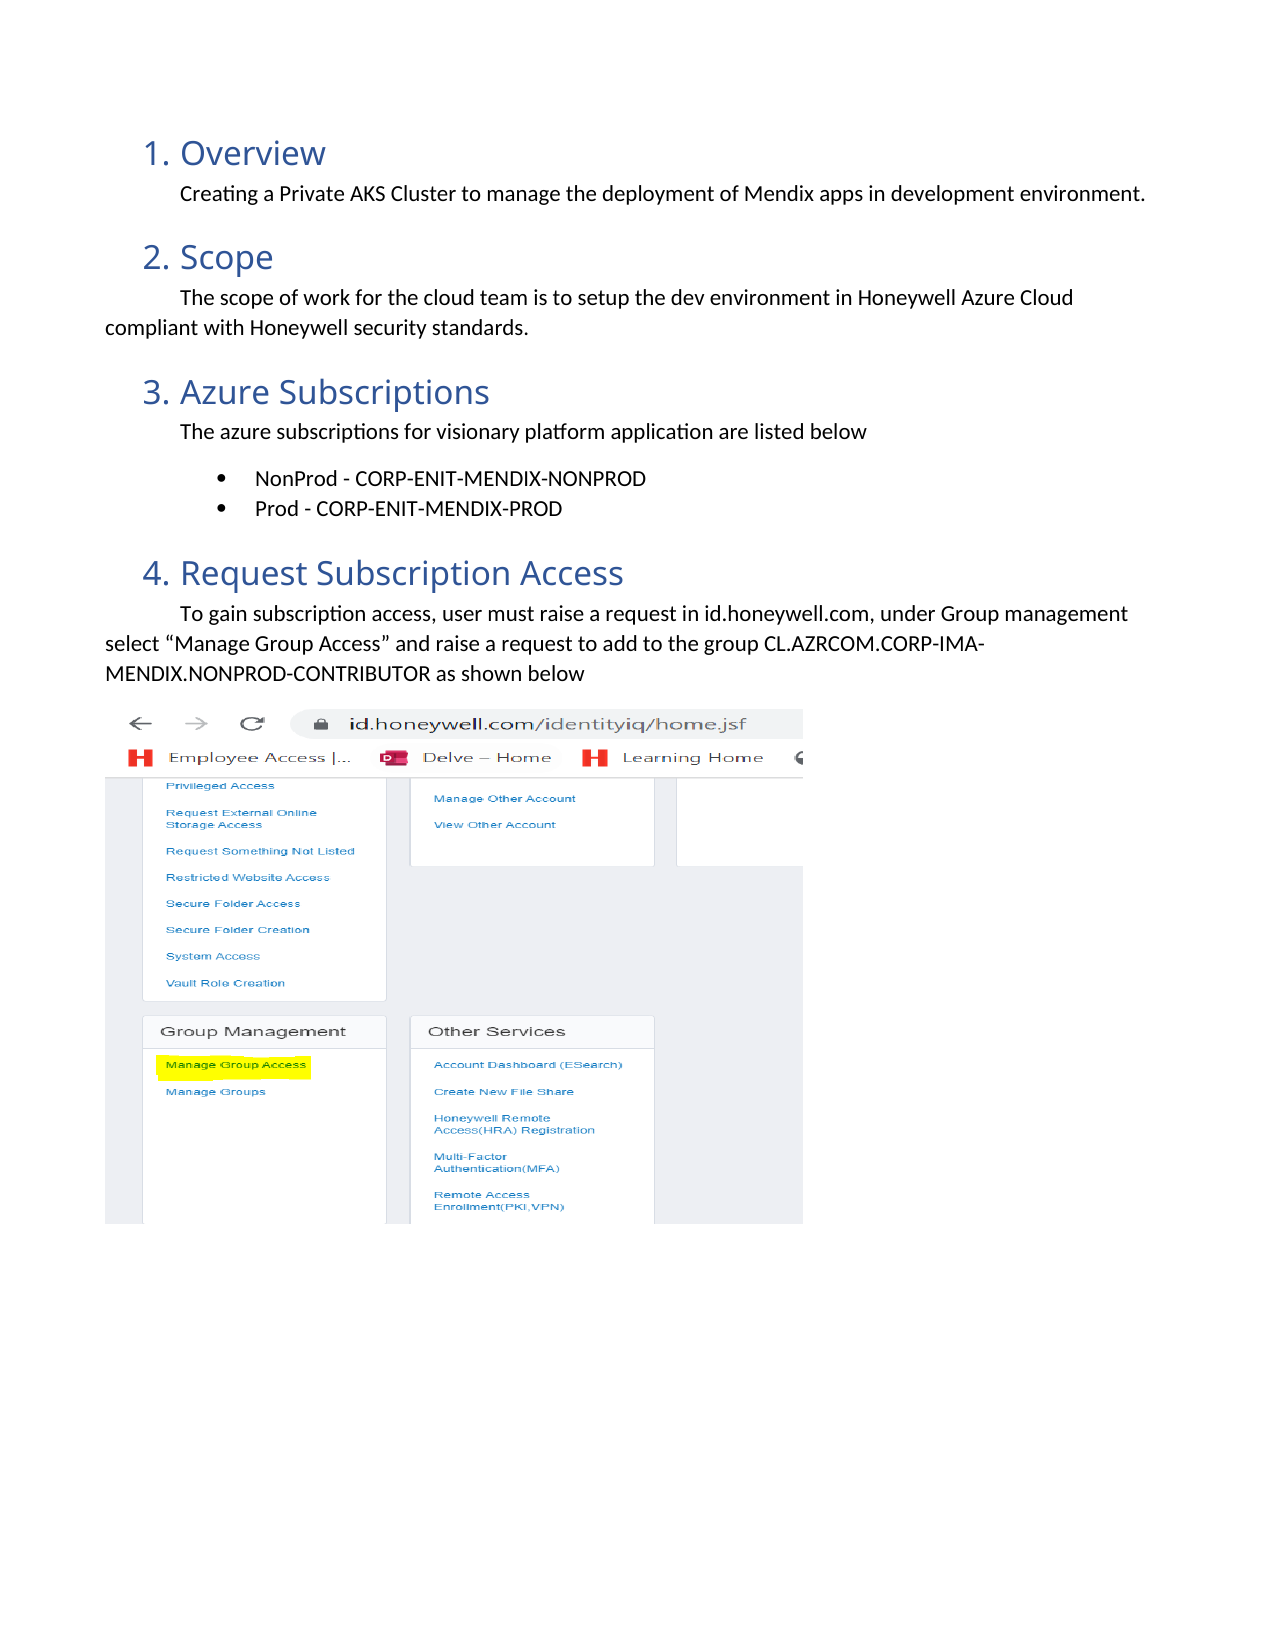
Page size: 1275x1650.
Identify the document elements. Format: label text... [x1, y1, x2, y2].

subtitle Scope [142, 234, 1170, 279]
subtitle Azure Subscriptions [142, 368, 1170, 414]
text To gain subscription access, user must raise a request in id.honeywell.com, under Group management select “Manage Group Access” and raise a request to add to the group CL.AZRCOM.CORP-IMA-MENDIX.NONPROD-CONTRIBUTOR as shown below [105, 599, 1170, 687]
picture [105, 706, 803, 1224]
text Creating a Private AKS Cluster to manage the deployment of Mendix apps in development environment. [105, 179, 1170, 207]
list NonProd - CORP-ENIT-MENDIX-NONPROD [217, 464, 1170, 492]
subtitle Overview [142, 130, 1170, 175]
text The azure subscriptions for visionary platform application are listed below [105, 417, 1170, 446]
text The scope of work for the cloud team is to setup the dev environment in Honeywell Azure Cloud compliant with Honeywell security standards. [105, 283, 1170, 341]
subtitle Request Subscription Access [142, 550, 1170, 595]
list Prod - CORP-ENIT-MENDIX-PROD [217, 494, 1170, 523]
